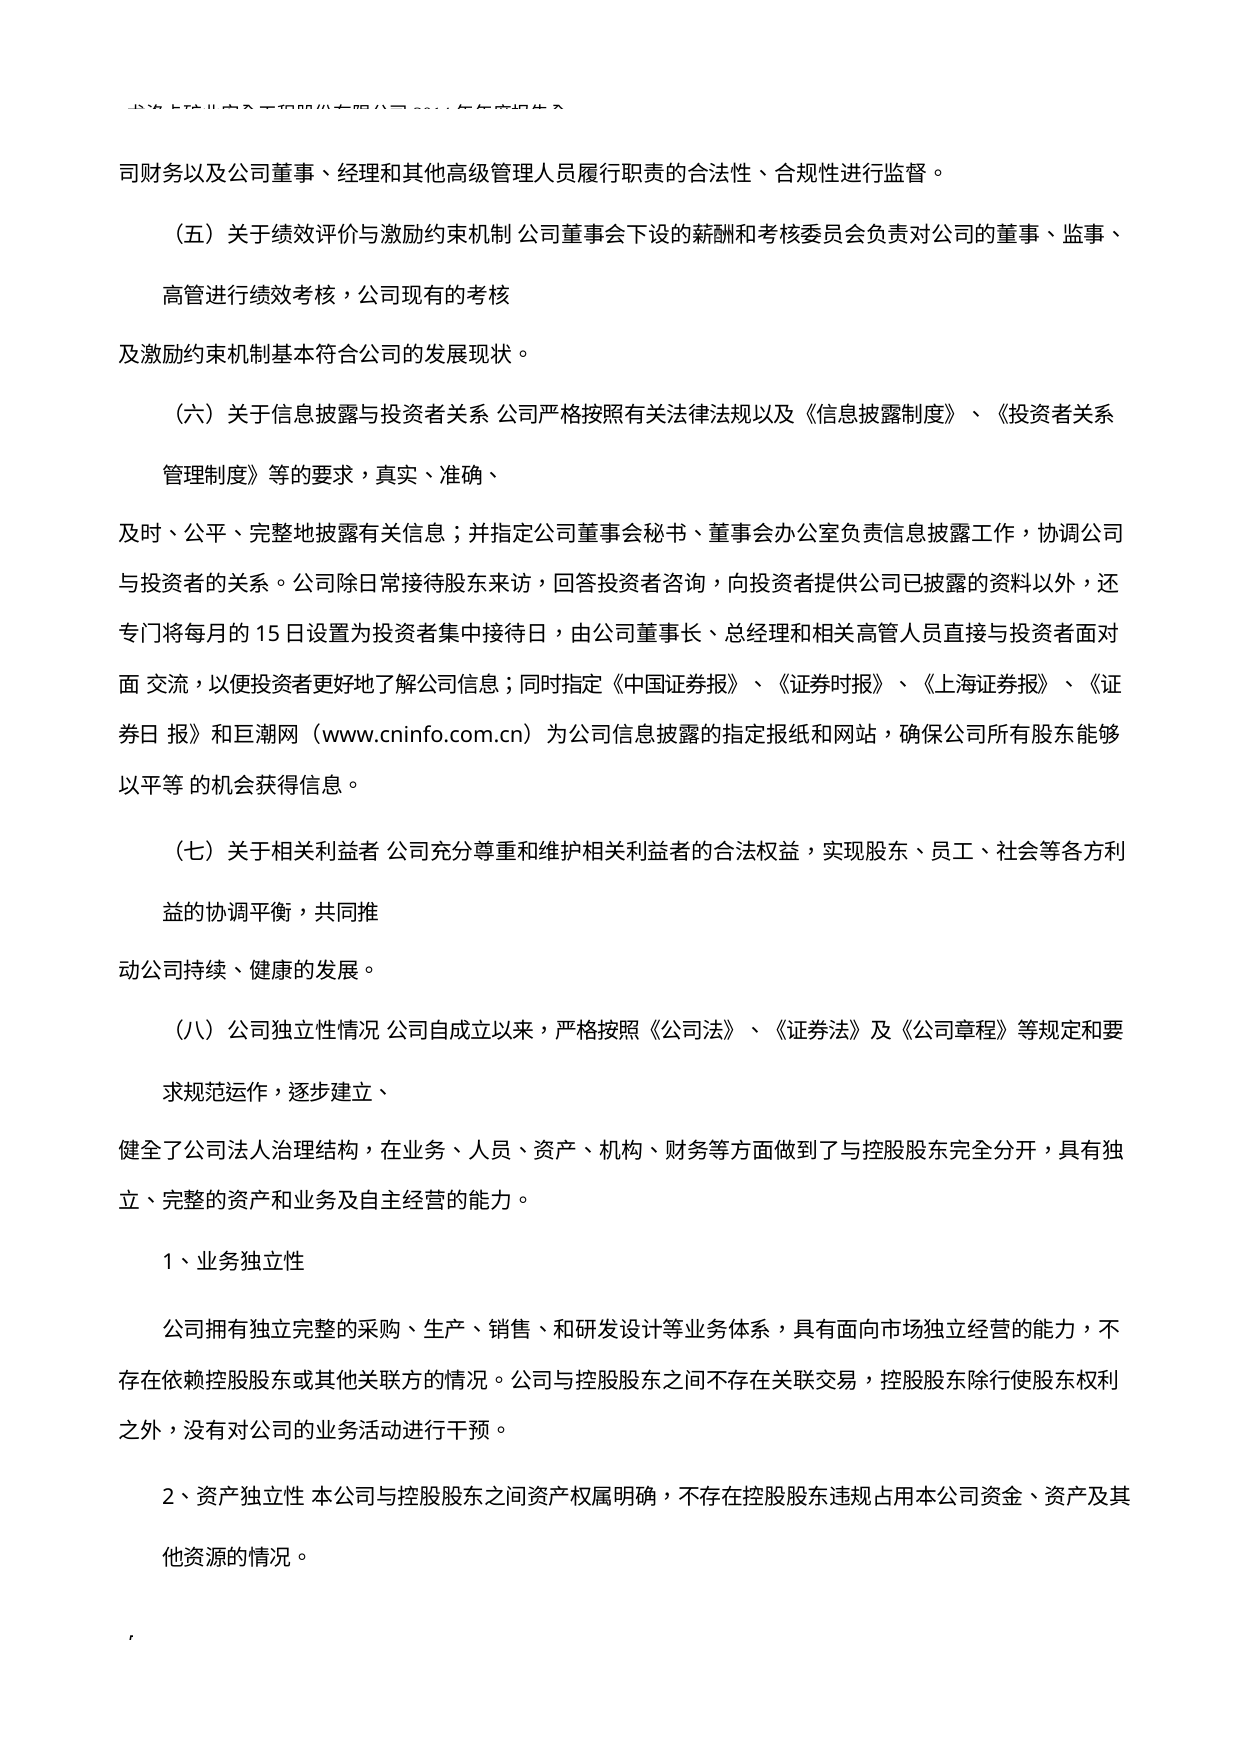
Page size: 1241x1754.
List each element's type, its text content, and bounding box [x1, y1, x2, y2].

text 及时、公平、完整地披露有关信息；并指定公司董事会秘书、董事会办公室负责信息披露工作，协调公司 [118, 521, 1144, 547]
text 司财务以及公司董事、经理和其他高级管理人员履行职责的合法性、合规性进行监督。 [118, 157, 1144, 187]
text （五）关于绩效评价与激励约束机制 公司董事会下设的薪酬和考核委员会负责对公司的董事、监事、高管进行绩效考核，公司现有的考核 [162, 219, 1134, 310]
text 与投资者的关系。公司除日常接待股东来访，回答投资者咨询，向投资者提供公司已披露的资料以外，还 专门将每月的15日设置为投资者集中接待日，由公司董事长、总经理和相关高管人员直接与投资者面对面 交流，以便投资者更好地了解公司信息；同时指定《中国证券报》、《证券时报》、《上海证券报》、《证券日 报》和巨潮网（www.cninfo.com.cn）为公司信息披露的指定报纸和网站，确保公司所有股东能够以平等 的机会获得信息。 [118, 567, 1122, 800]
text 动公司持续、健康的发展。 [118, 958, 1144, 984]
text 立、完整的资产和业务及自主经营的能力。 1、业务独立性 [118, 1184, 536, 1276]
text （六）关于信息披露与投资者关系 公司严格按照有关法律法规以及《信息披露制度》、《投资者关系管理制度》等的要求，真实、准确、 [162, 399, 1125, 490]
text 及激励约束机制基本符合公司的发展现状。 [118, 342, 1144, 367]
text （八）公司独立性情况 公司自成立以来，严格按照《公司法》、《证券法》及《公司章程》等规定和要求规范运作，逐步建立、 [162, 1016, 1134, 1107]
text （七）关于相关利益者 公司充分尊重和维护相关利益者的合法权益，实现股东、员工、社会等各方利益的协调平衡，共同推 [162, 836, 1134, 927]
text 2、资产独立性 本公司与控股股东之间资产权属明确，不存在控股股东违规占用本公司资金、资产及其他资源的情况。 [162, 1481, 1134, 1572]
text 健全了公司法人治理结构，在业务、人员、资产、机构、财务等方面做到了与控股股东完全分开，具有独 [118, 1138, 1144, 1163]
text 公司拥有独立完整的采购、生产、销售、和研发设计等业务体系，具有面向市场独立经营的能力，不 存在依赖控股股东或其他关联方的情况。公司与控股股东之间不存在关联交易，控股股东除行使股东权利 之外，没有对公司的业务活动进行干预。 [118, 1314, 1122, 1445]
